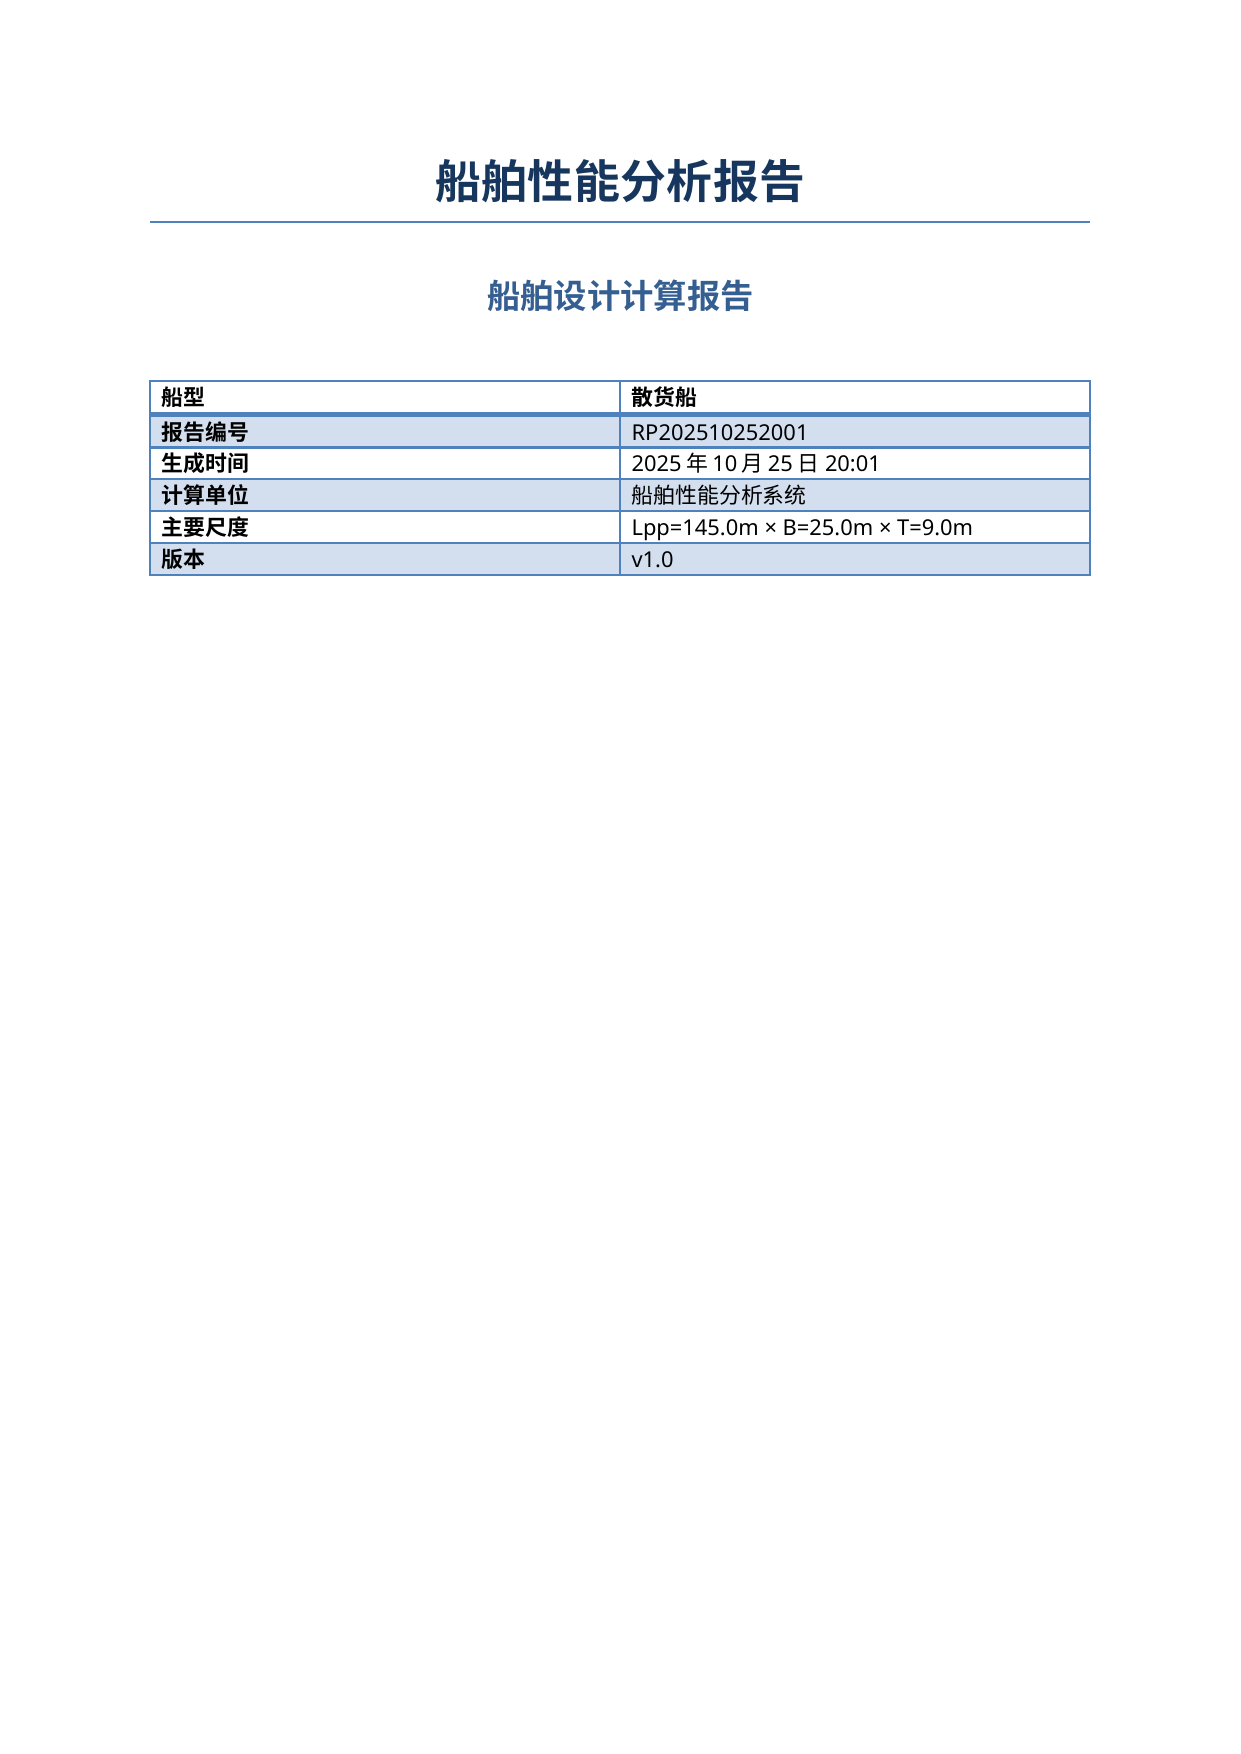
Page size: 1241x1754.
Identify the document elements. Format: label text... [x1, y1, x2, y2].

table_cell 2025年10月25日 20:01 [621, 449, 1089, 478]
table_cell 主要尺度 [151, 512, 619, 542]
table_cell 船舶性能分析系统 [621, 480, 1089, 510]
table_cell Lpp=145.0m × B=25.0m × T=9.0m [621, 512, 1089, 542]
table_cell RP202510252001 [621, 417, 1089, 446]
table_header 散货船 [621, 382, 1089, 412]
subtitle 船舶设计计算报告 [150, 273, 1090, 318]
table_header 船型 [151, 382, 619, 412]
title 船舶性能分析报告 [150, 150, 1090, 221]
table_cell v1.0 [621, 544, 1089, 574]
table_cell 版本 [151, 544, 619, 574]
table_cell 生成时间 [151, 449, 619, 478]
table_cell 报告编号 [151, 417, 619, 446]
table_cell 计算单位 [151, 480, 619, 510]
